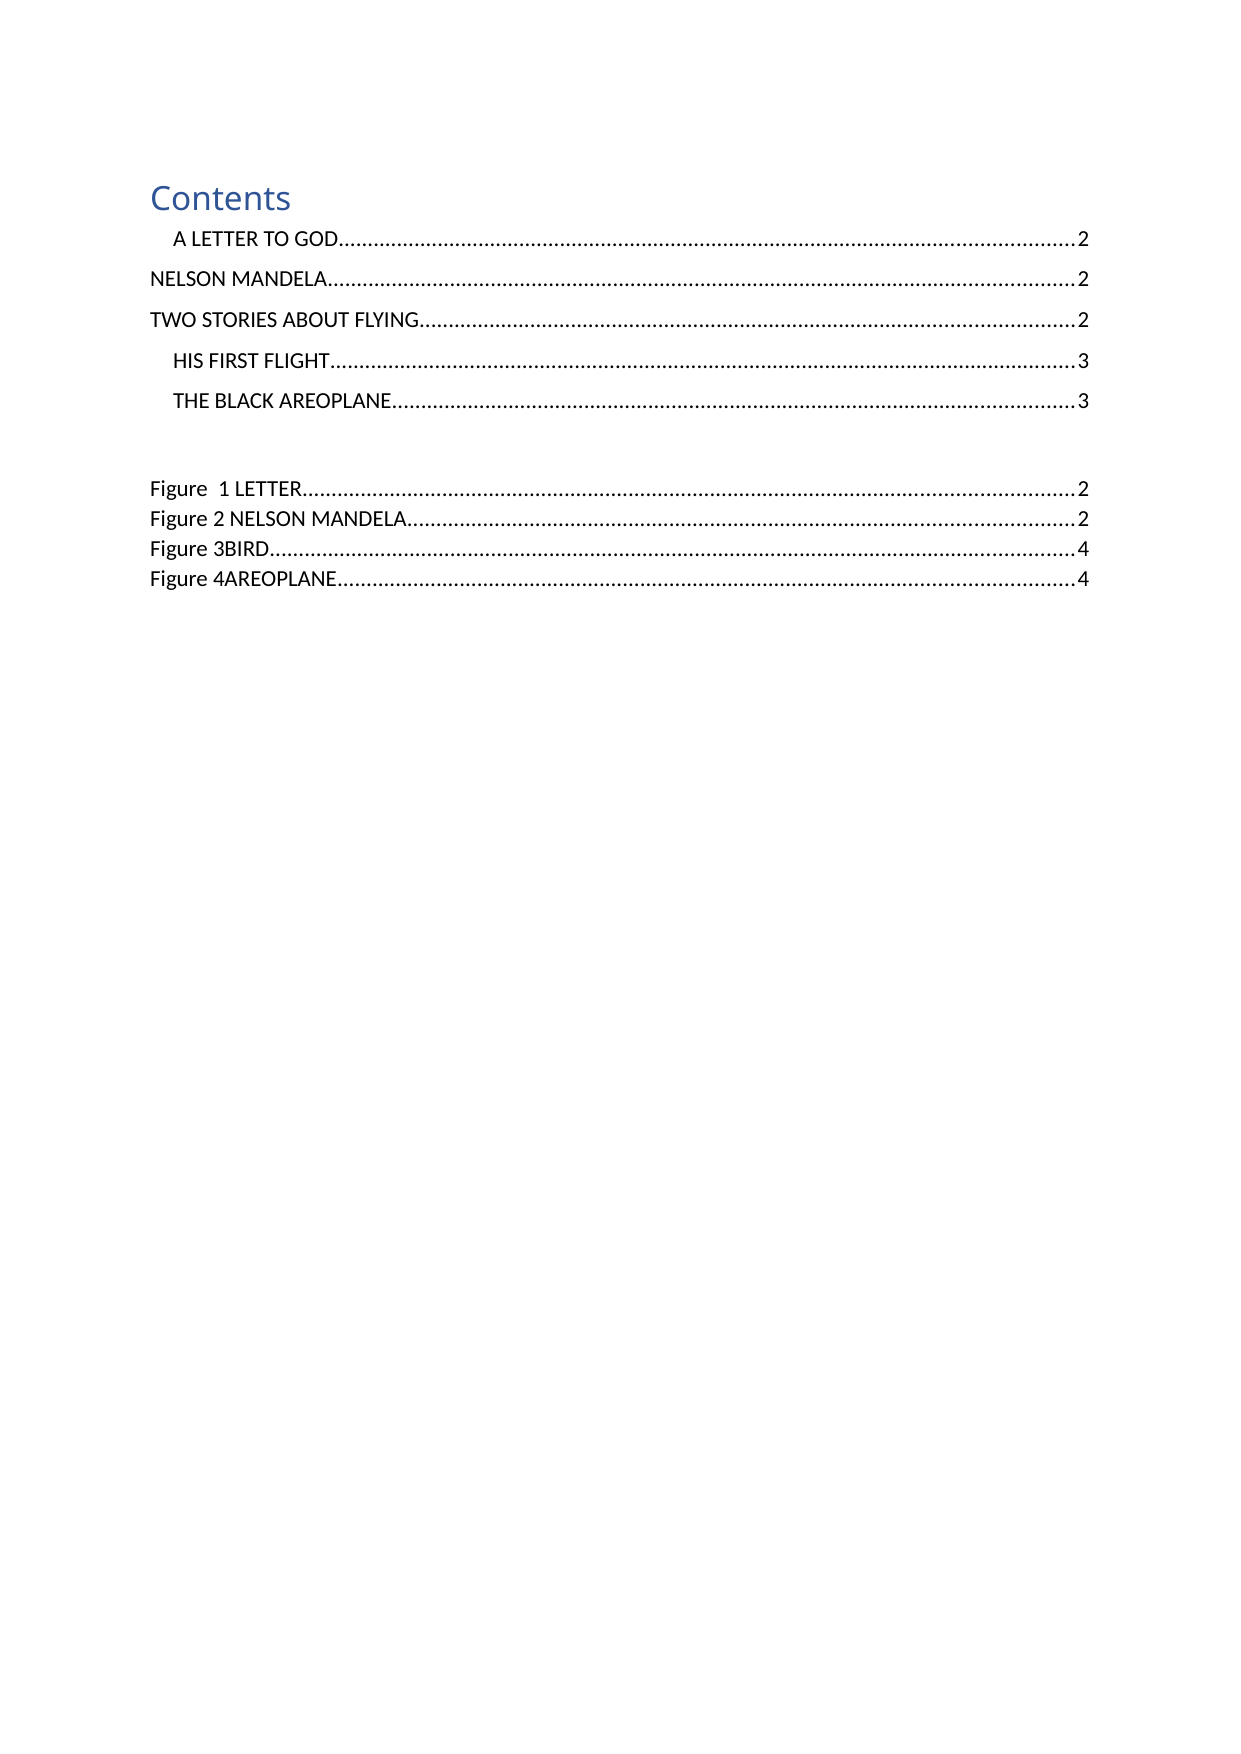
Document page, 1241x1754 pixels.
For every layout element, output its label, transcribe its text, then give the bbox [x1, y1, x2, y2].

text Figure 2 NELSON MANDELA 2 [150, 504, 1090, 532]
text Figure 4AREOPLANE 4 [150, 564, 1090, 593]
text Figure 1 LETTER 2 [150, 474, 1090, 502]
text Figure 3BIRD 4 [150, 534, 1090, 562]
